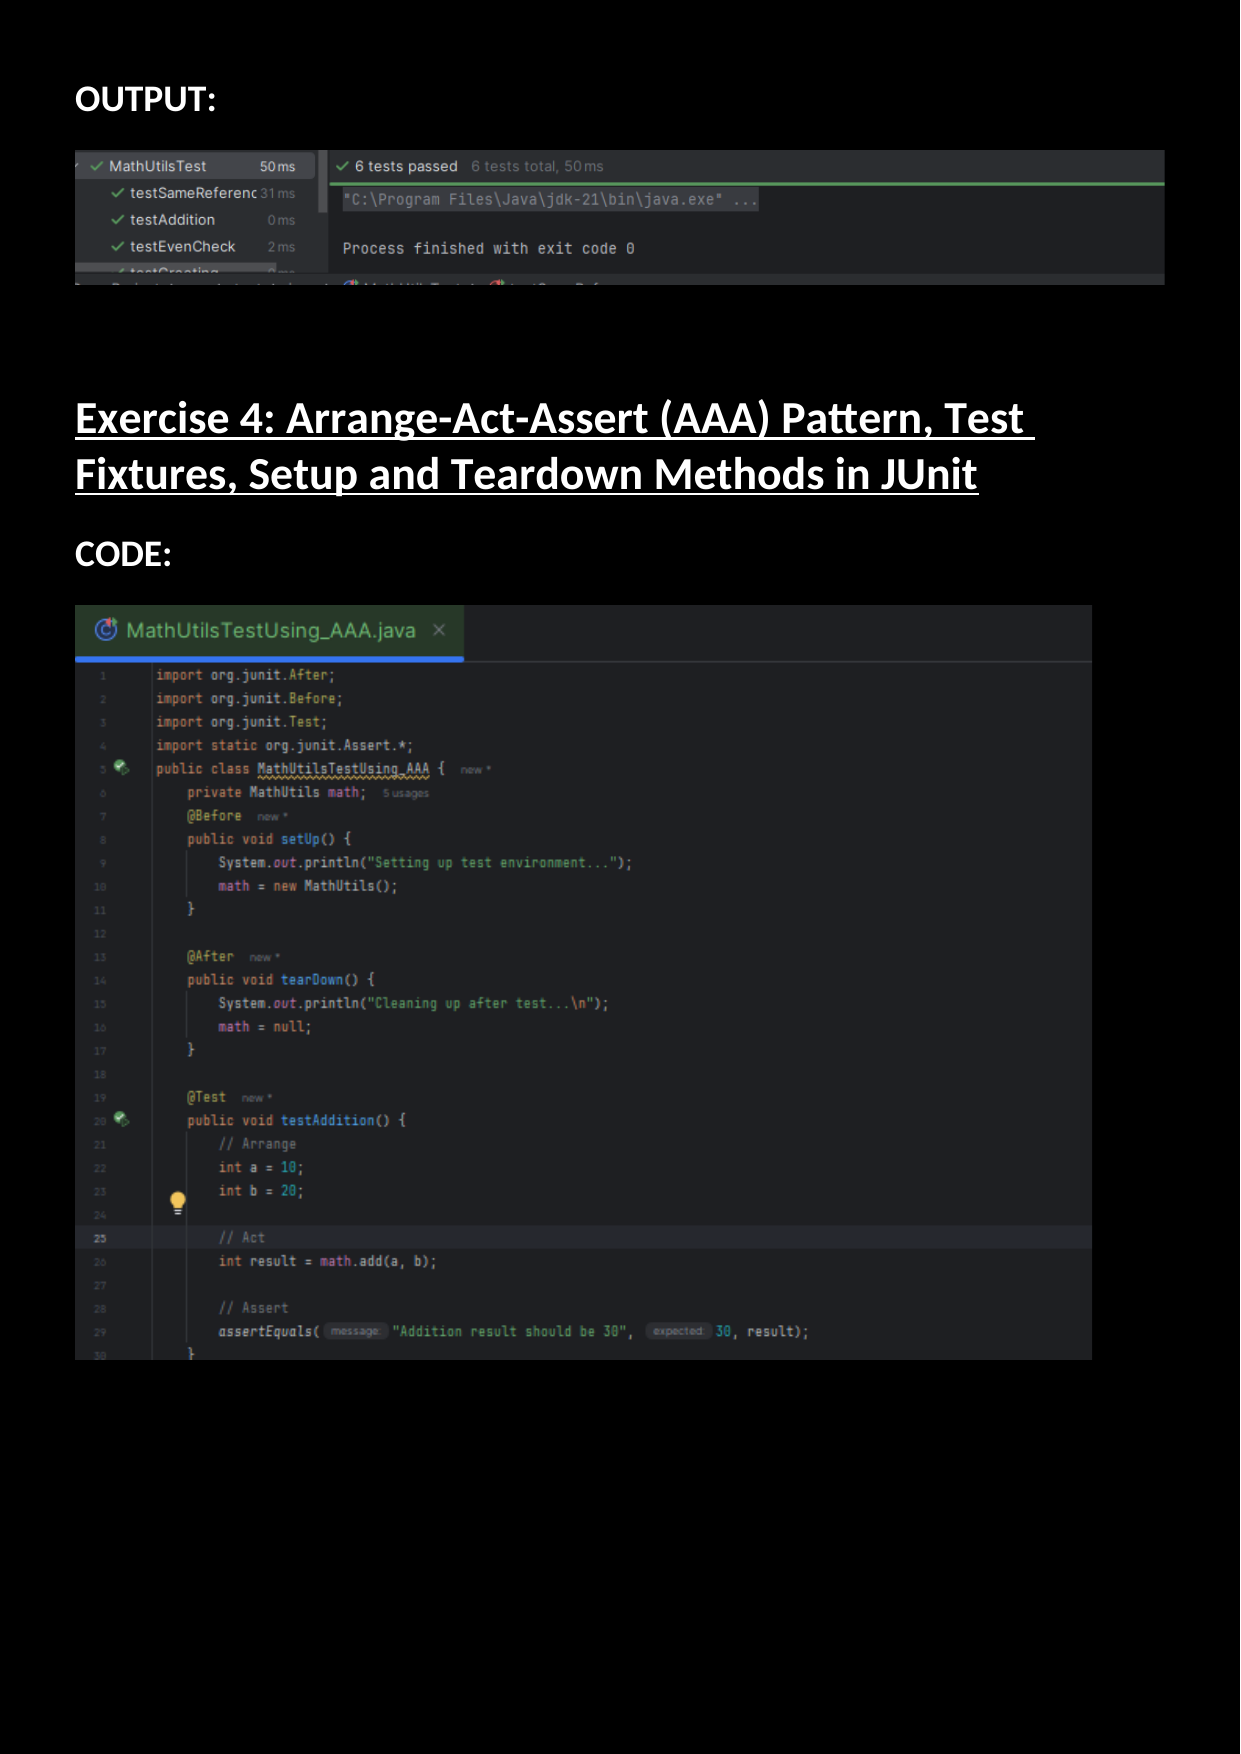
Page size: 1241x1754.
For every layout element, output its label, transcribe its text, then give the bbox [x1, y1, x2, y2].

picture [75, 150, 1165, 285]
list CODE: [75, 530, 1165, 576]
list Exercise 4: Arrange-Act-Assert (AAA) Pattern, Test Fixtures, Setup and Teardown Methods in JUnit [75, 389, 1165, 501]
picture [75, 605, 1093, 1360]
list OUTPUT: [75, 75, 1165, 121]
